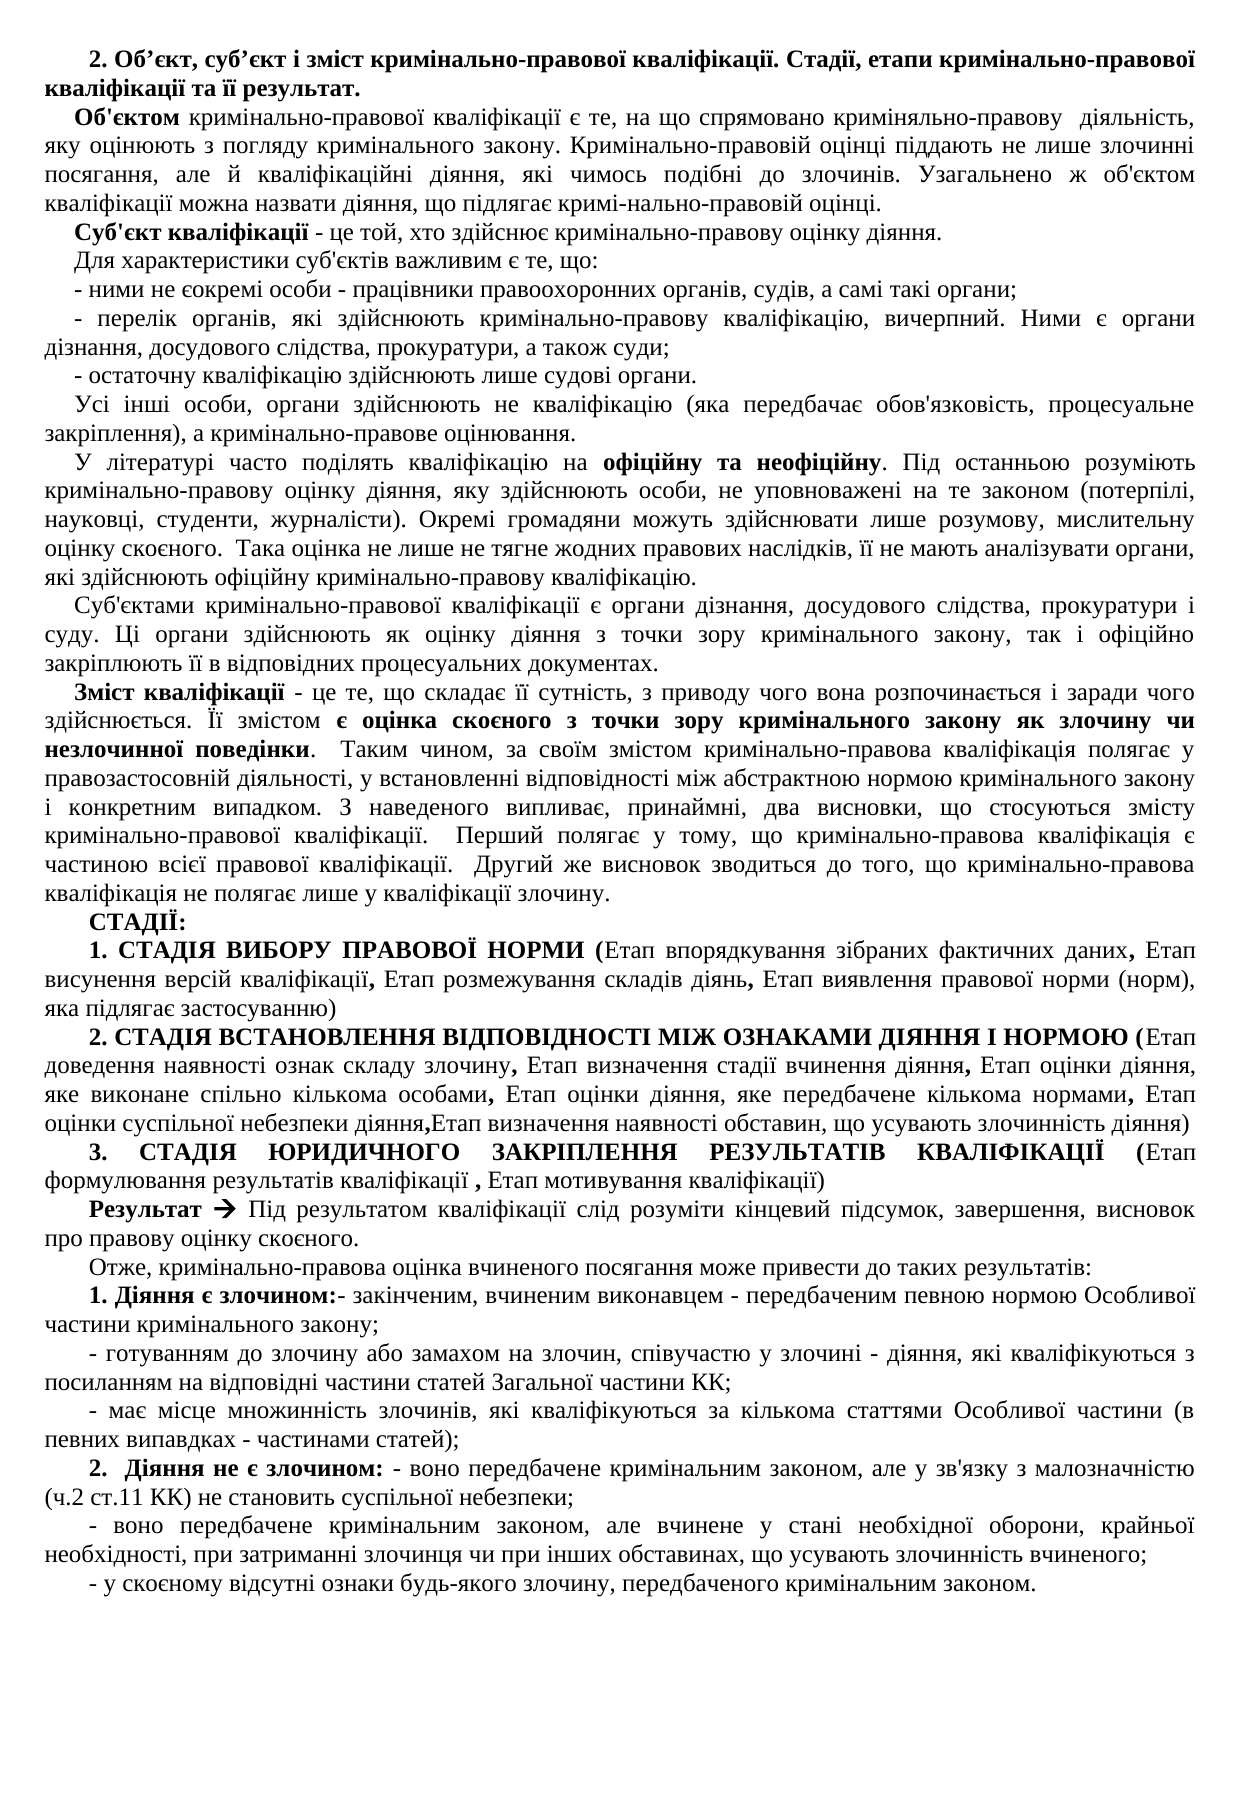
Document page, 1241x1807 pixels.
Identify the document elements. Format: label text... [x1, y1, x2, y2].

text - воно передбачене кримінальним законом, але вчинене у стані необхідної оборони, крайньої необхідності, при затриманні злочинця чи при інших обставинах, що усувають злочинність вчиненого; [44, 1511, 1196, 1568]
text 1. Діяння є злочином:- закінченим, вчиненим виконавцем - передбаченим певною нормою Особливої частини кримінального закону; [44, 1281, 1196, 1338]
text 2. СТАДІЯ ВСТАНОВЛЕННЯ ВІДПОВІДНОСТІ МІЖ ОЗНАКАМИ ДІЯННЯ І НОРМОЮ (Етап доведення наявності ознак складу злочину, Етап визначення стадії вчинення діяння, Етап оцінки діяння, яке виконане спільно кількома особами, Етап оцінки діяння, яке передбачене кількома нормами, Етап оцінки суспільної небезпеки діяння,Етап визначення наявності обставин, що усувають злочинність діяння) [44, 1022, 1196, 1137]
text Для характеристики суб'єктів важливим є те, що: [44, 246, 1196, 274]
text СТАДІЇ: [44, 907, 1196, 936]
text Зміст кваліфікації - це те, що складає її сутність, з приводу чого вона розпочинається і заради чого здійснюється. Її змістом є оцінка скоєного з точки зору кримінального закону як злочину чи незлочинної поведінки. Таким чином, за своїм змістом кримінально-правова кваліфікація полягає у правозастосовній діяльності, у встановленні відповідності між абстрактною нормою кримінального закону і конкретним випадком. З наведеного випливає, принаймні, два висновки, що стосуються змісту кримінально-правової кваліфікації. Перший полягає у тому, що кримінально-правова кваліфікація є частиною всієї правової кваліфікації. Другий же висновок зводиться до того, що кримінально-правова кваліфікація не полягає лише у кваліфікації злочину. [44, 677, 1196, 907]
text 3. СТАДІЯ ЮРИДИЧНОГО ЗАКРІПЛЕННЯ РЕЗУЛЬТАТІВ КВАЛІФІКАЦІЇ (Етап формулювання результатів кваліфікації , Етап мотивування кваліфікації) [44, 1137, 1196, 1194]
text - у скоєному відсутні ознаки будь-якого злочину, передбаченого кримінальним законом. [44, 1568, 1196, 1597]
text У літературі часто поділять кваліфікацію на офіційну та неофіційну. Під останньою розуміють кримінально-правову оцінку діяння, яку здійснюють особи, не уповноважені на те законом (потерпілі, науковці, студенти, журналісти). Окремі громадяни можуть здійснювати лише розумову, мислительну оцінку скоєного. Така оцінка не лише не тягне жодних правових наслідків, її не мають аналізувати органи, які здійснюють офіційну кримінально-правову кваліфікацію. [44, 447, 1196, 591]
text - ними не єокремі особи - працівники правоохоронних органів, судів, а самі такі органи; [44, 274, 1196, 303]
text 1. СТАДІЯ ВИБОРУ ПРАВОВОЇ НОРМИ (Етап впорядкування зібраних фактичних даних, Етап висунення версій кваліфікації, Етап розмежування складів діянь, Етап виявлення правової норми (норм), яка підлягає застосуванню) [44, 936, 1196, 1022]
text Усі інші особи, органи здійснюють не кваліфікацію (яка передбачає обов'язковість, процесуальне закріплення), а кримінально-правове оцінювання. [44, 389, 1196, 447]
text - має місце множинність злочинів, які кваліфікуються за кількома статтями Особливої частини (в певних випавдках - частинами статей); [44, 1396, 1196, 1453]
text - готуванням до злочину або замахом на злочин, співучастю у злочині - діяння, які кваліфікуються з посиланням на відповідні частини статей Загальної частини КК; [44, 1338, 1196, 1396]
text 2. Діяння не є злочином: - воно передбачене кримінальним законом, але у зв'язку з малозначністю (ч.2 ст.11 КК) не становить суспільної небезпеки; [44, 1453, 1196, 1511]
text Суб'єкт кваліфікації - це той, хто здійснює кримінально-правову оцінку діяння. [44, 217, 1196, 246]
text Результат Під результатом кваліфікації слід розуміти кінцевий підсумок, завершення, висновок про правову оцінку скоєного. [44, 1194, 1196, 1252]
text - остаточну кваліфікацію здійснюють лише судові органи. [44, 361, 1196, 389]
text 2. Об’єкт, суб’єкт і зміст кримінально-правової кваліфікації. Стадії, етапи кримінально-правової кваліфікації та її результат. [44, 44, 1196, 102]
text Отже, кримінально-правова оцінка вчиненого посягання може привести до таких результатів: [44, 1252, 1196, 1281]
text Суб'єктами кримінально-правової кваліфікації є органи дізнання, досудового слідства, прокуратури і суду. Ці органи здійснюють як оцінку діяння з точки зору кримінального закону, так і офіційно закріплюють її в відповідних процесуальних документах. [44, 591, 1196, 677]
text - перелік органів, які здійснюють кримінально-правову кваліфікацію, вичерпний. Ними є органи дізнання, досудового слідства, прокуратури, а також суди; [44, 303, 1196, 361]
text Об'єктом кримінально-правової кваліфікації є те, на що спрямовано криміняльно-правову діяльність, яку оцінюють з погляду кримінального закону. Кримінально-правовій оцінці піддають не лише злочинні посягання, але й кваліфікаційні діяння, які чимось подібні до злочинів. Узагальнено ж об'єктом кваліфікації можна назвати діяння, що підлягає кримі-нально-правовій оцінці. [44, 102, 1196, 217]
